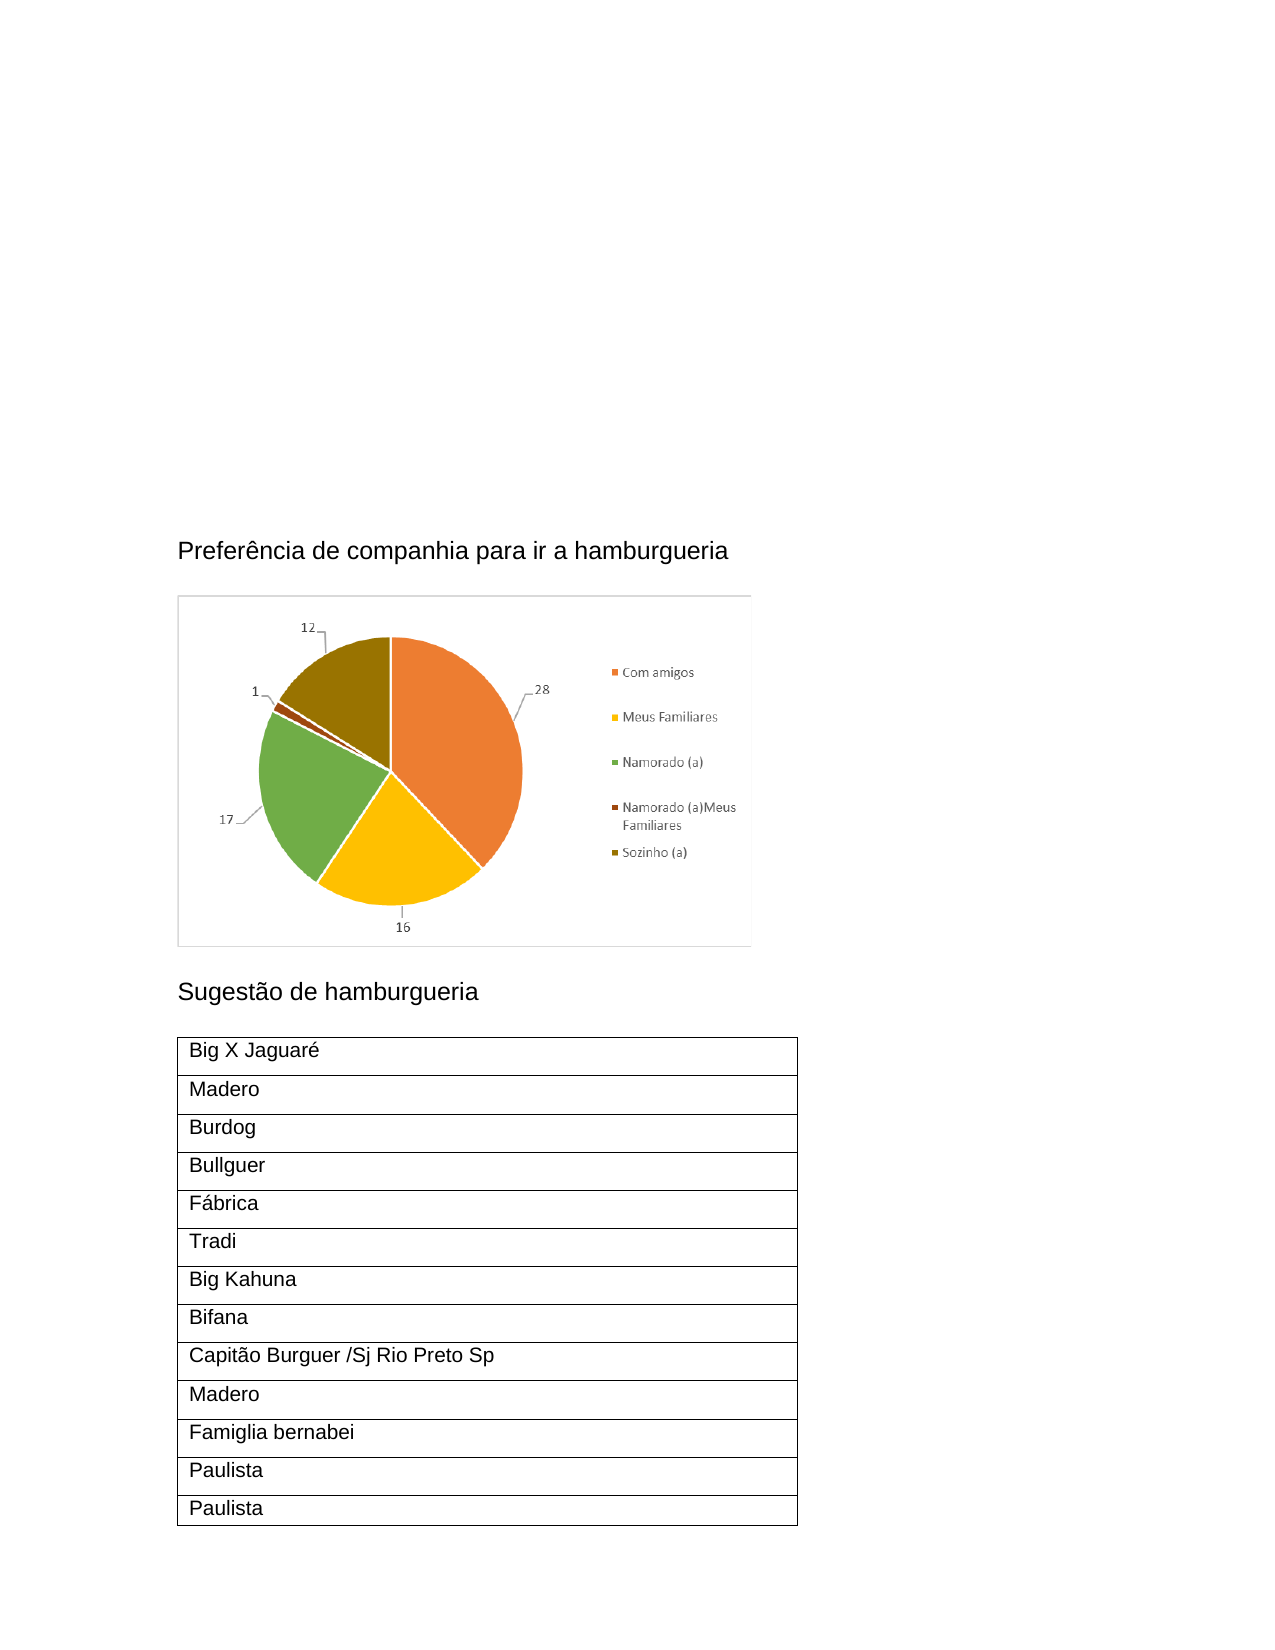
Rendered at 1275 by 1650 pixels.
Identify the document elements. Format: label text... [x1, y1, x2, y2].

table_cell Fábrica [178, 1191, 797, 1228]
table_cell Paulista [178, 1496, 797, 1525]
table_cell Madero [178, 1076, 797, 1113]
table_cell Bifana [178, 1305, 797, 1342]
table_cell Paulista [178, 1458, 797, 1495]
picture [177, 595, 752, 947]
table_cell Capitão Burguer /Sj Rio Preto Sp [178, 1343, 797, 1380]
table_header Big X Jaguaré [178, 1038, 797, 1075]
table_cell Tradi [178, 1229, 797, 1266]
table_cell Madero [178, 1381, 797, 1418]
text Sugestão de hamburgueria [177, 977, 1157, 1006]
table_cell Famiglia bernabei [178, 1420, 797, 1457]
table_cell Bullguer [178, 1153, 797, 1190]
table_cell Burdog [178, 1115, 797, 1152]
table_cell Big Kahuna [178, 1267, 797, 1304]
text Preferência de companhia para ir a hamburgueria [177, 536, 1157, 565]
